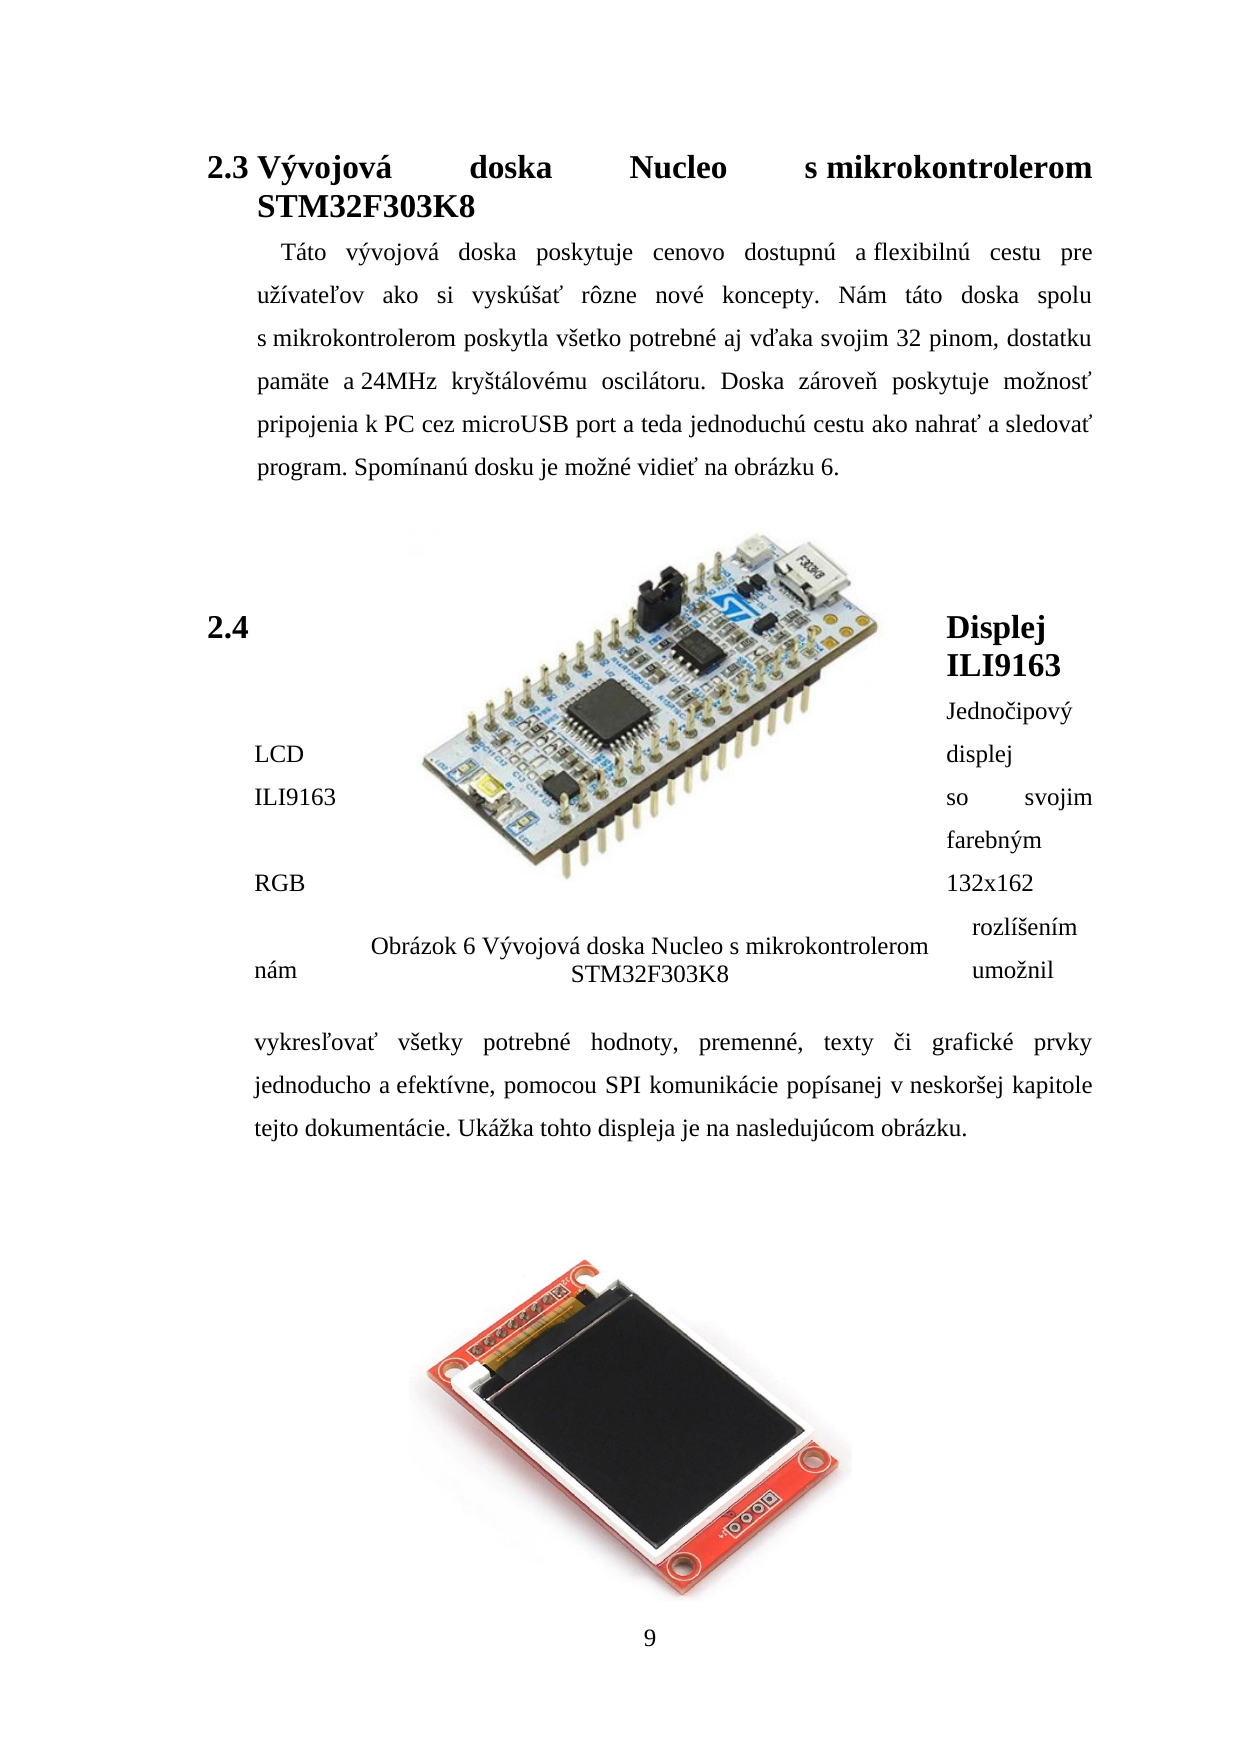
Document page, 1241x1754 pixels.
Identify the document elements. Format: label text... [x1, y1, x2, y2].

subtitle Displej ILI9163 [207, 607, 368, 683]
picture [408, 1244, 855, 1598]
subtitle Displej ILI9163 [928, 607, 1092, 683]
text Jednočipový LCD displej ILI9163 so svojim farebným RGB 132x162 rozlíšením nám umožnil vykresľovať všetky potrebné hodnoty, premenné, texty či grafické prvky jednoducho a efektívne, pomocou SPI komunikácie popísanej v neskoršej kapitole tejto dokumentácie. Ukážka tohto displeja je na nasledujúcom obrázku. [254, 696, 1092, 1142]
subtitle Vývojová doska Nucleo s mikrokontrolerom STM32F303K8 [207, 148, 1092, 224]
text Táto vývojová doska poskytuje cenovo dostupnú a flexibilnú cestu pre užívateľov ako si vyskúšať rôzne nové koncepty. Nám táto doska spolu s mikrokontrolerom poskytla všetko potrebné aj vďaka svojim 32 pinom, dostatku pamäte a 24MHz kryštálovému oscilátoru. Doska zároveň poskytuje možnosť pripojenia k PC cez microUSB port a teda jednoduchú cestu ako nahrať a sledovať program. Spomínanú dosku je možné vidieť na obrázku 6. [257, 237, 1092, 481]
picture [368, 521, 928, 882]
